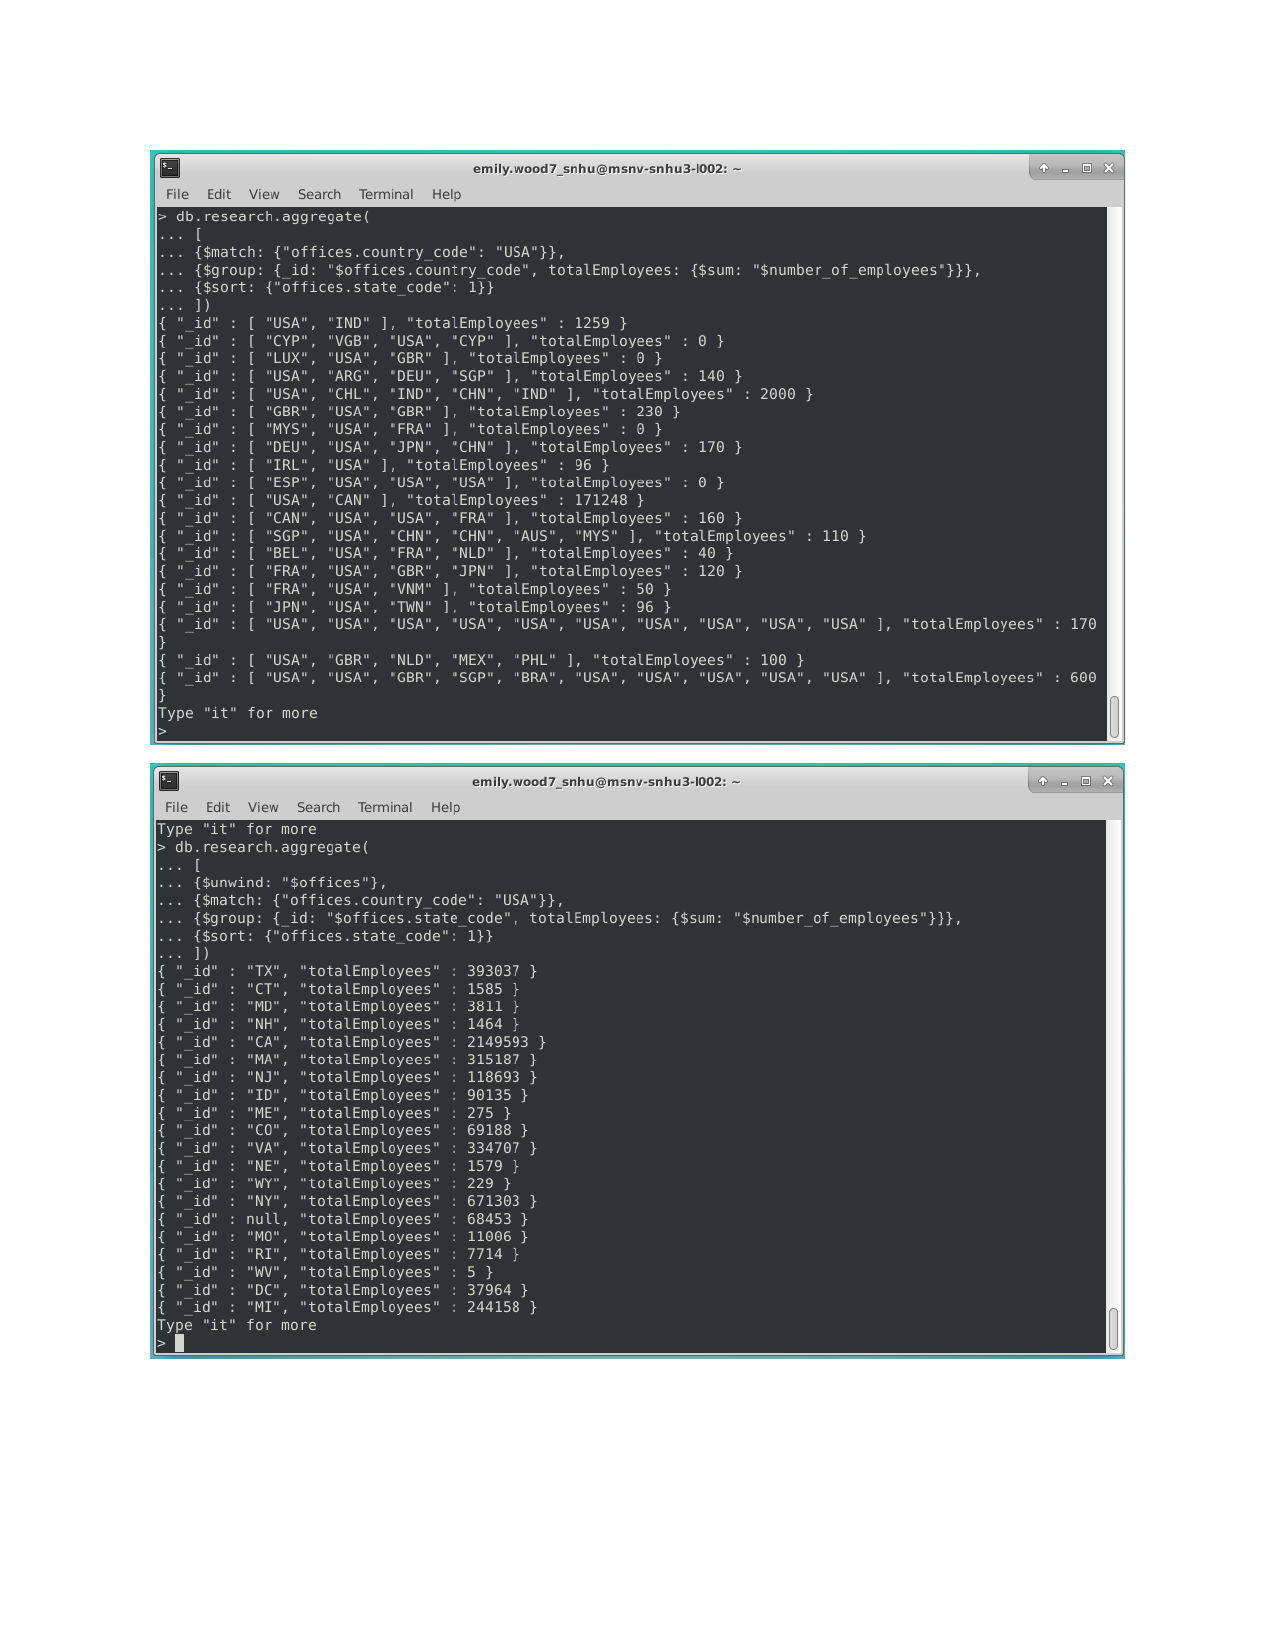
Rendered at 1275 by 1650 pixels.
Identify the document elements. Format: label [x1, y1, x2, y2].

picture [150, 150, 1125, 745]
picture [150, 763, 1125, 1359]
